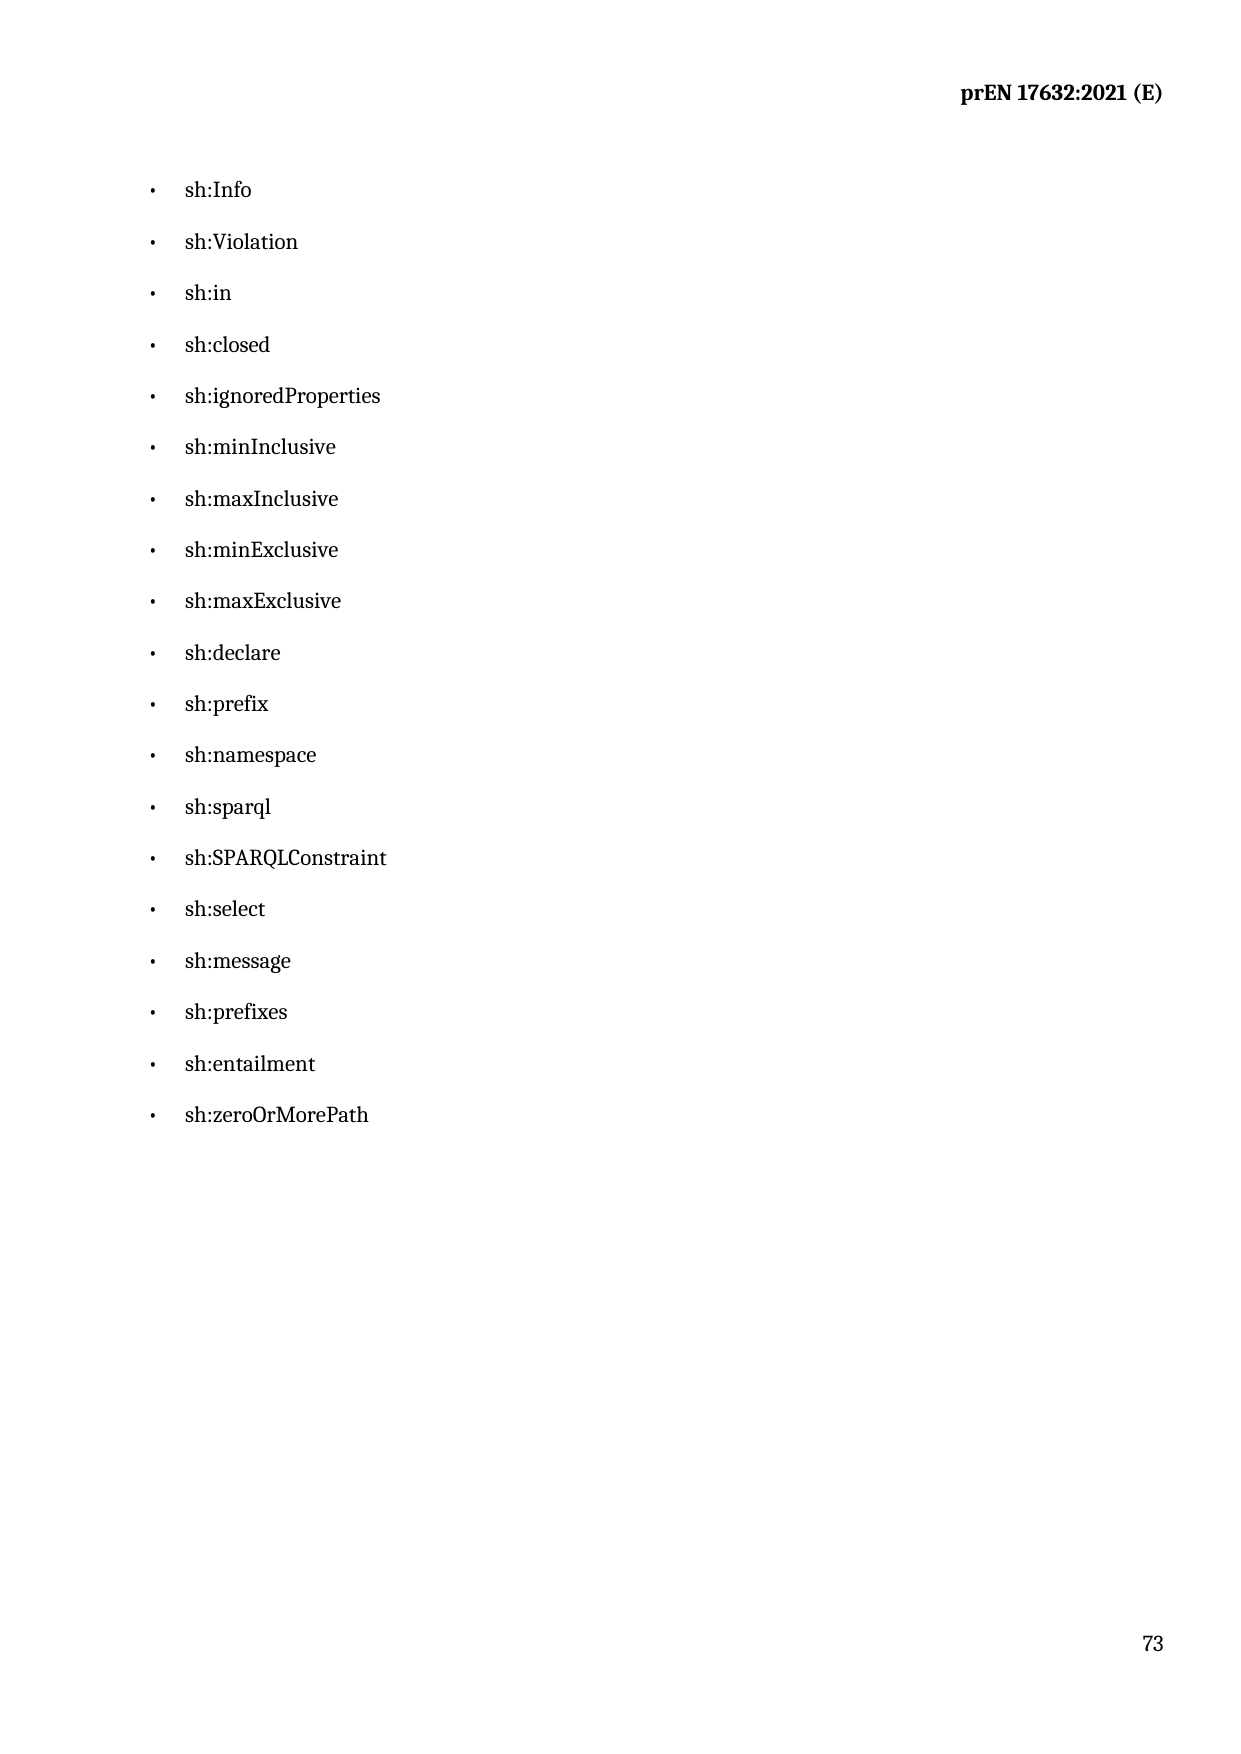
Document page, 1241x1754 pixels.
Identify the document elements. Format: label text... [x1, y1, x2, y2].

list sh:Info [148, 177, 1163, 204]
list sh:ignoredProperties [148, 383, 1163, 409]
list sh:in [148, 280, 1163, 306]
list sh:maxExclusive [148, 588, 1163, 614]
list sh:sparql [148, 793, 1163, 820]
list sh:select [148, 896, 1163, 923]
list sh:prefix [148, 691, 1163, 717]
list sh:minInclusive [148, 434, 1163, 460]
list sh:message [148, 948, 1163, 974]
list sh:zeroOrMorePath [148, 1102, 1163, 1128]
list sh:SPARQLConstraint [148, 845, 1163, 871]
list sh:Violation [148, 229, 1163, 255]
list sh:closed [148, 331, 1163, 358]
list sh:entailment [148, 1050, 1163, 1077]
list sh:namespace [148, 742, 1163, 768]
list sh:prefixes [148, 999, 1163, 1025]
list sh:declare [148, 639, 1163, 666]
list sh:minExclusive [148, 537, 1163, 563]
list sh:maxInclusive [148, 485, 1163, 512]
